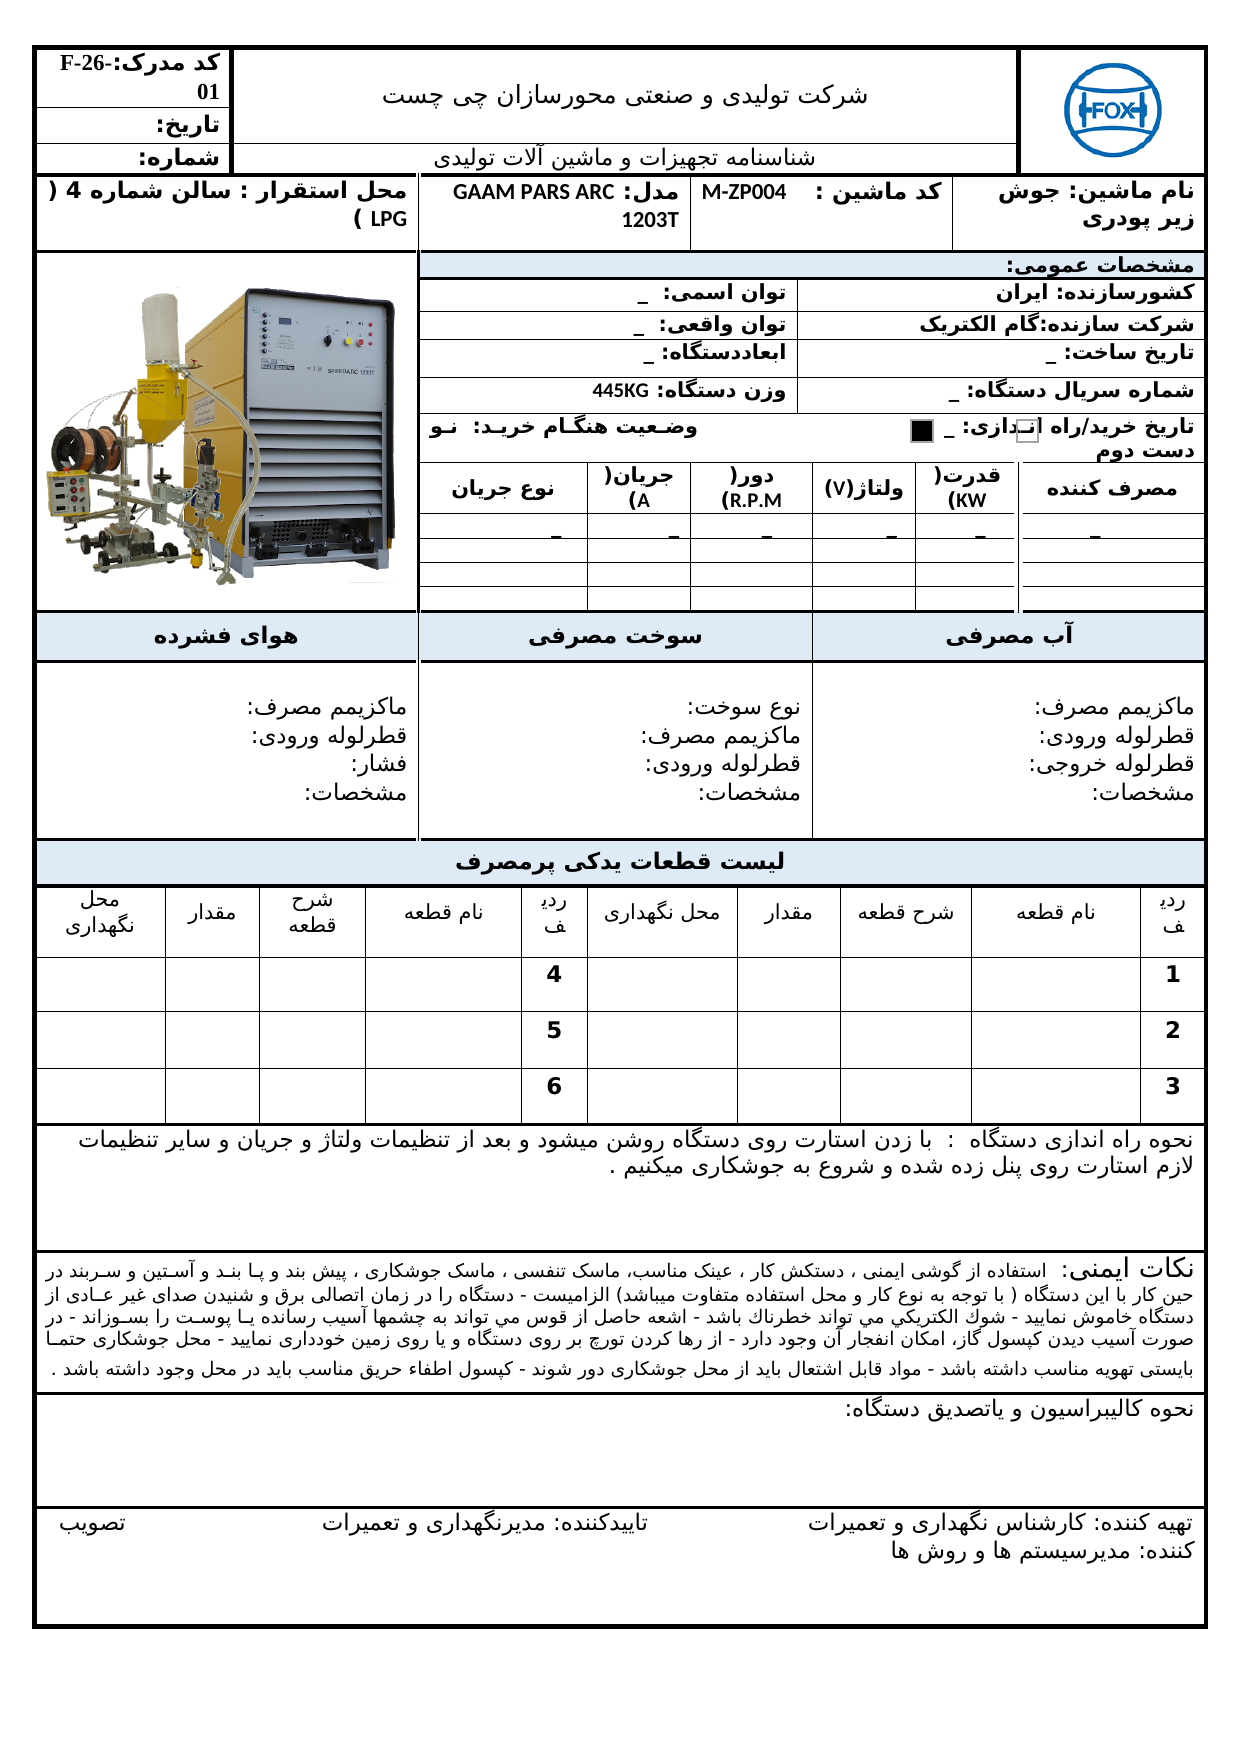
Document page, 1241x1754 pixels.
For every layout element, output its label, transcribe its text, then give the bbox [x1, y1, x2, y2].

table_cell [420, 587, 587, 610]
table_cell ردیف [522, 888, 587, 957]
table_cell تاریخ: [37, 108, 229, 143]
table_cell لیست قطعات یدکی پرمصرف [37, 838, 1204, 884]
table_cell [738, 958, 840, 1011]
table_header کد مدرک:F-26-01 [37, 50, 229, 107]
table_cell محل نگهداری [37, 888, 165, 957]
table_cell _ [420, 514, 587, 538]
table_cell قدرت(KW) [916, 462, 1018, 513]
table_cell نحوه کالیبراسیون و یاتصدیق دستگاه: [37, 1395, 1204, 1506]
table_cell [37, 1012, 165, 1067]
table_cell [738, 1069, 840, 1123]
table_cell وزن دستگاه: 445KG [420, 378, 797, 413]
table_cell [260, 1012, 365, 1067]
table_cell نوع جریان [420, 463, 587, 513]
table_cell تاریخ خرید/راه اندازی: _ وضعیت هنگام خرید: نو دست دوم [420, 414, 1204, 462]
table_cell شماره: [37, 144, 229, 172]
table_cell _ [813, 514, 915, 538]
table_cell 1 [1141, 958, 1204, 1011]
table_cell 5 [522, 1012, 587, 1067]
table_cell 4 [522, 958, 587, 1011]
table_cell نام ماشین: جوش زیر پودری [953, 177, 1204, 250]
table_cell [420, 563, 587, 586]
table_cell [366, 958, 521, 1011]
table_cell [916, 586, 1018, 610]
table_cell [588, 539, 690, 562]
table_cell [588, 958, 737, 1011]
table_cell مقدار [166, 888, 259, 957]
table_cell تاریخ ساخت: _ [798, 340, 1204, 377]
table_cell [588, 1012, 737, 1067]
table_cell محل استقرار : سالن شماره 4 ( LPG ) [37, 173, 418, 250]
table_cell [813, 587, 915, 610]
table_cell [916, 538, 1018, 562]
table_cell کشورسازنده: ایران [798, 280, 1204, 311]
table_cell [37, 958, 165, 1011]
table_cell توان اسمی: _ [420, 280, 797, 311]
table_cell آب مصرفی [813, 610, 1204, 660]
table_cell _ [1019, 513, 1204, 538]
table_cell نحوه راه اندازی دستگاه : با زدن استارت روی دستگاه روشن میشود و بعد از تنظیمات ولتاژ و جریان و سایر تنظیمات لازم استارت روی پنل زده شده و شروع به جوشکاری میکنیم . [37, 1126, 1204, 1249]
table_cell 3 [1141, 1069, 1204, 1123]
table_cell [841, 958, 971, 1011]
table_cell [813, 563, 915, 586]
table_cell [1019, 586, 1204, 610]
table_cell [841, 1012, 971, 1067]
table_cell سوخت مصرفی [419, 610, 812, 660]
table_cell _ [691, 514, 812, 538]
table_cell شناسنامه تجهیزات و ماشین آلات تولیدی [234, 144, 1016, 172]
table_cell نام قطعه [972, 888, 1140, 957]
table_cell ماکزیمم مصرف: قطرلوله ورودی: قطرلوله خروجی: مشخصات: [813, 663, 1204, 838]
table_cell ابعاددستگاه: _ [420, 340, 797, 377]
table_cell [916, 562, 1018, 586]
table_cell جریان(A) [588, 463, 690, 513]
table_cell [260, 1069, 365, 1123]
table_cell [691, 587, 812, 610]
table_cell مصرف کننده [1019, 462, 1204, 513]
table_cell نوع سوخت: ماکزیمم مصرف: قطرلوله ورودی: مشخصات: [419, 660, 812, 838]
table_cell [166, 1069, 259, 1123]
table_cell [166, 1012, 259, 1067]
table_cell تهیه کننده: کارشناس نگهداری و تعمیرات تاییدکننده: مدیرنگهداری و تعمیرات تصویب کننده: مدیرسیستم ها و روش ها [37, 1509, 1204, 1624]
table_cell [972, 1012, 1140, 1067]
table_cell [366, 1069, 521, 1123]
table_cell [37, 250, 417, 610]
table_cell [588, 587, 690, 610]
picture [41, 285, 406, 586]
table_cell شرکت سازنده:گام الکتریک [798, 312, 1204, 339]
table_cell [972, 1069, 1140, 1123]
table_cell مقدار [738, 888, 840, 957]
table_cell [588, 1069, 737, 1123]
table_cell [841, 1069, 971, 1123]
table_cell [1019, 562, 1204, 586]
table_cell [588, 563, 690, 586]
table_cell مشخصات عمومی: [420, 250, 1204, 277]
table_cell 6 [522, 1069, 587, 1123]
table_cell هوای فشرده [37, 610, 418, 660]
table_cell [813, 539, 915, 562]
table_cell مدل: GAAM PARS ARC 1203T [419, 173, 690, 250]
table_cell [420, 539, 587, 562]
table_cell نکات ایمنی: استفاده از گوشی ایمنی ، دستکش کار ، عینک مناسب، ماسک تنفسی ، ماسک جوشکاری ، پیش بند و پا بند و آستین و سربند در حین کار با این دستگاه ( با توجه به نوع کار و محل استفاده متفاوت میباشد) الزامیست - دستگاه را در زمان اتصالی برق و شنیدن صدای غیر عادی از دستگاه خاموش نمایید - شوك الكتريكي مي تواند خطرناك باشد - اشعه حاصل از قوس مي تواند به چشمها آسيب رسانده يا پوست را بسوزاند - در صورت آسيب ديدن كپسول گاز، امكان انفجار آن وجود دارد - از رها کردن تورچ بر روی دستگاه و یا روی زمین خودداری نمایید - محل جوشکاری حتما بایستی تهویه مناسب داشته باشد - مواد قابل اشتعال باید از محل جوشکاری دور شوند - کپسول اطفاء حریق مناسب باید در محل وجود داشته باشد . [37, 1253, 1204, 1392]
table_cell شماره سریال دستگاه: _ [798, 378, 1204, 413]
table_cell کد ماشین : M-ZP004 [691, 177, 952, 250]
table_cell توان واقعی: _ [420, 312, 797, 339]
table_header [1021, 50, 1204, 172]
table_cell _ [588, 514, 690, 538]
table_cell دور(R.P.M) [691, 463, 812, 513]
table_cell [972, 958, 1140, 1011]
table_cell محل نگهداری [588, 888, 737, 957]
table_cell [738, 1012, 840, 1067]
table_cell [691, 563, 812, 586]
table_cell [260, 958, 365, 1011]
table_cell [366, 1012, 521, 1067]
table_cell [1019, 538, 1204, 562]
table_cell [166, 958, 259, 1011]
table_cell ولتاژ(V) [813, 463, 915, 513]
table_cell شرح قطعه [841, 888, 971, 957]
table_cell [691, 539, 812, 562]
table_cell ماکزیمم مصرف: قطرلوله ورودی: فشار: مشخصات: [37, 660, 418, 838]
table_header شرکت تولیدی و صنعتی محورسازان چی چست [234, 50, 1016, 143]
table_cell [37, 1069, 165, 1123]
table_cell شرح قطعه [260, 888, 365, 957]
table_cell نام قطعه [366, 888, 521, 957]
table_cell _ [916, 513, 1018, 538]
table_cell ردیف [1141, 888, 1204, 957]
table_cell 2 [1141, 1012, 1204, 1067]
